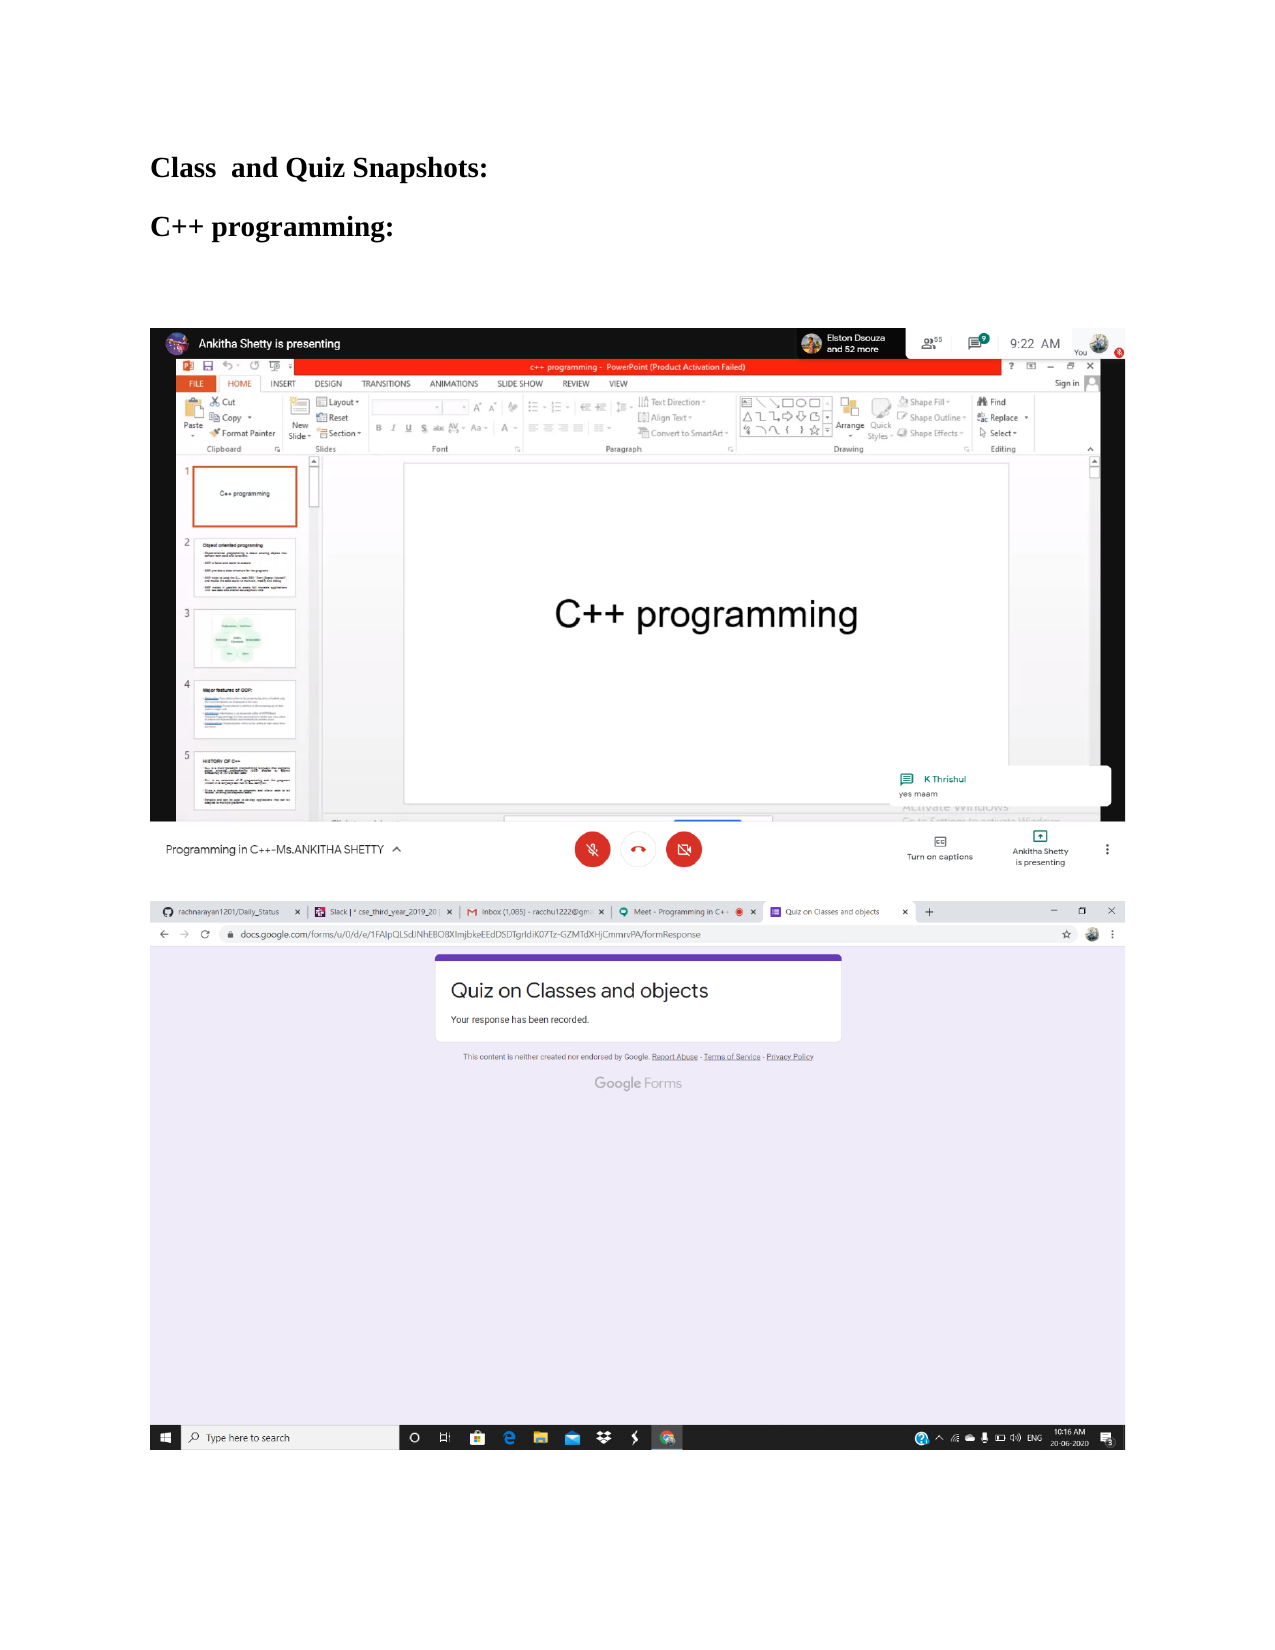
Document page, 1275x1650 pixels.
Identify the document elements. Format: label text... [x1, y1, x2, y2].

picture [150, 328, 1125, 877]
text Class and Quiz Snapshots: [150, 150, 1125, 183]
text C++ programming: [150, 209, 1125, 243]
picture [150, 901, 1125, 1450]
